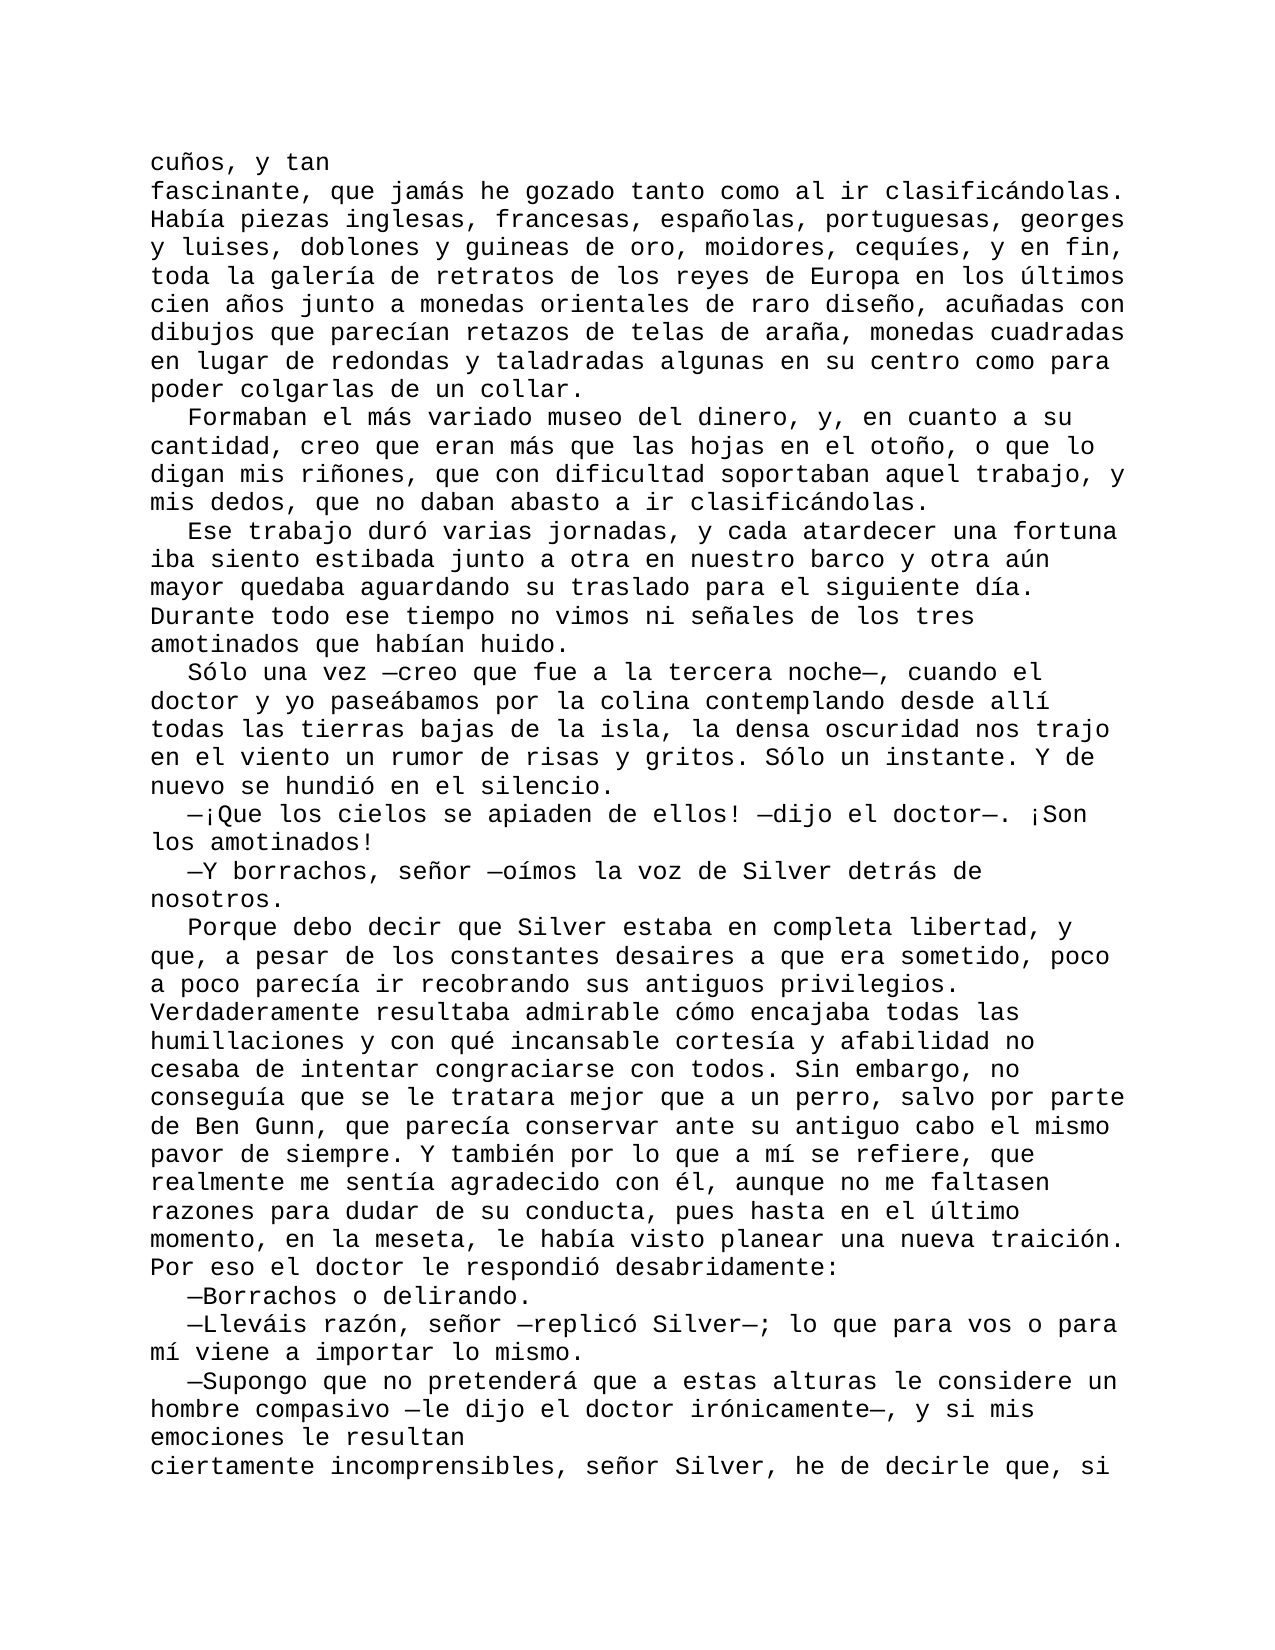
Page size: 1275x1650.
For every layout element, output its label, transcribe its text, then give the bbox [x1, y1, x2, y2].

text —Supongo que no pretenderá que a estas alturas le considere un hombre compasivo —le dijo el doctor irónicamente—, y si mis emociones le resultan [150, 1368, 1125, 1453]
text —¡Que los cielos se apiaden de ellos! —dijo el doctor—. ¡Son los amotinados! [150, 802, 1125, 858]
text Porque debo decir que Silver estaba en completa libertad, y que, a pesar de los constantes desaires a que era sometido, poco a poco parecía ir recobrando sus antiguos privilegios. Verdaderamente resultaba admirable cómo encajaba todas las humillaciones y con qué incansable cortesía y afabilidad no cesaba de intentar congraciarse con todos. Sin embargo, no conseguía que se le tratara mejor que a un perro, salvo por parte de Ben Gunn, que parecía conservar ante su antiguo cabo el mismo pavor de siempre. Y también por lo que a mí se refiere, que realmente me sentía agradecido con él, aunque no me faltasen razones para dudar de su conducta, pues hasta en el último momento, en la meseta, le había visto planear una nueva traición. Por eso el doctor le respondió desabridamente: [150, 915, 1125, 1283]
text —Borrachos o delirando. [150, 1283, 1125, 1312]
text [150, 150, 1125, 178]
text Formaban el más variado museo del dinero, y, en cuanto a su cantidad, creo que eran más que las hojas en el otoño, o que lo digan mis riñones, que con dificultad soportaban aquel trabajo, y mis dedos, que no daban abasto a ir clasificándolas. [150, 405, 1125, 518]
text Sólo una vez —creo que fue a la tercera noche—, cuando el doctor y yo paseábamos por la colina contemplando desde allí todas las tierras bajas de la isla, la densa oscuridad nos trajo en el viento un rumor de risas y gritos. Sólo un instante. Y de nuevo se hundió en el silencio. [150, 660, 1125, 802]
text —Lleváis razón, señor —replicó Silver—; lo que para vos o para mí viene a importar lo mismo. [150, 1312, 1125, 1368]
text —Y borrachos, señor —oímos la voz de Silver detrás de nosotros. [150, 858, 1125, 915]
text Ese trabajo duró varias jornadas, y cada atardecer una fortuna iba siento estibada junto a otra en nuestro barco y otra aún mayor quedaba aguardando su traslado para el siguiente día. Durante todo ese tiempo no vimos ni señales de los tres amotinados que habían huido. [150, 518, 1125, 660]
text fascinante, que jamás he gozado tanto como al ir clasificándolas. Había piezas inglesas, francesas, españolas, portuguesas, georges y luises, doblones y guineas de oro, moidores, cequíes, y en fin, toda la galería de retratos de los reyes de Europa en los últimos cien años junto a monedas orientales de raro diseño, acuñadas con dibujos que parecían retazos de telas de araña, monedas cuadradas en lugar de redondas y taladradas algunas en su centro como para poder colgarlas de un collar. [150, 178, 1125, 405]
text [150, 1453, 1125, 1482]
